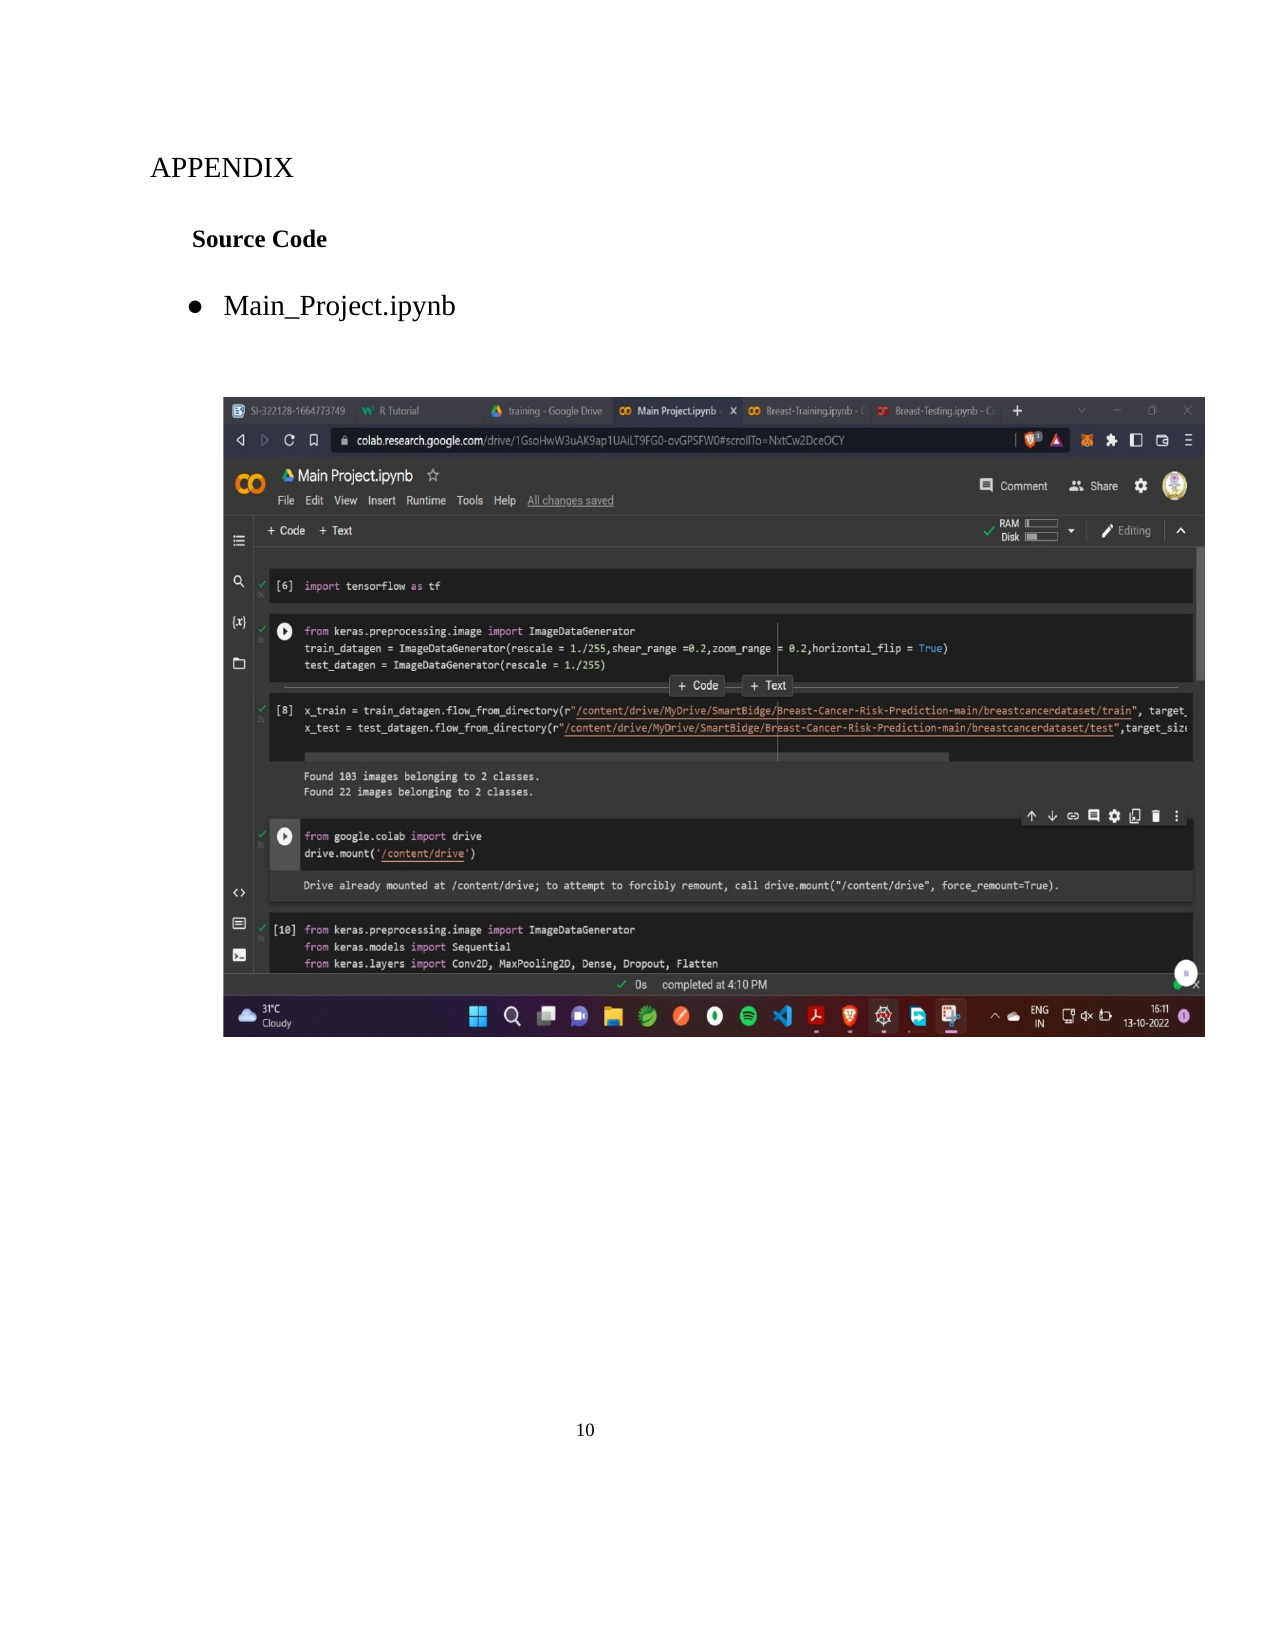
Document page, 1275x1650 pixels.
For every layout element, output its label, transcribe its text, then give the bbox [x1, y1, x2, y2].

text APPENDIX [150, 150, 1125, 183]
picture [223, 397, 1205, 1037]
list 10 [225, 1419, 1125, 1440]
list Main_Project.ipynb [186, 288, 1125, 322]
subtitle Source Code [98, 224, 1125, 253]
